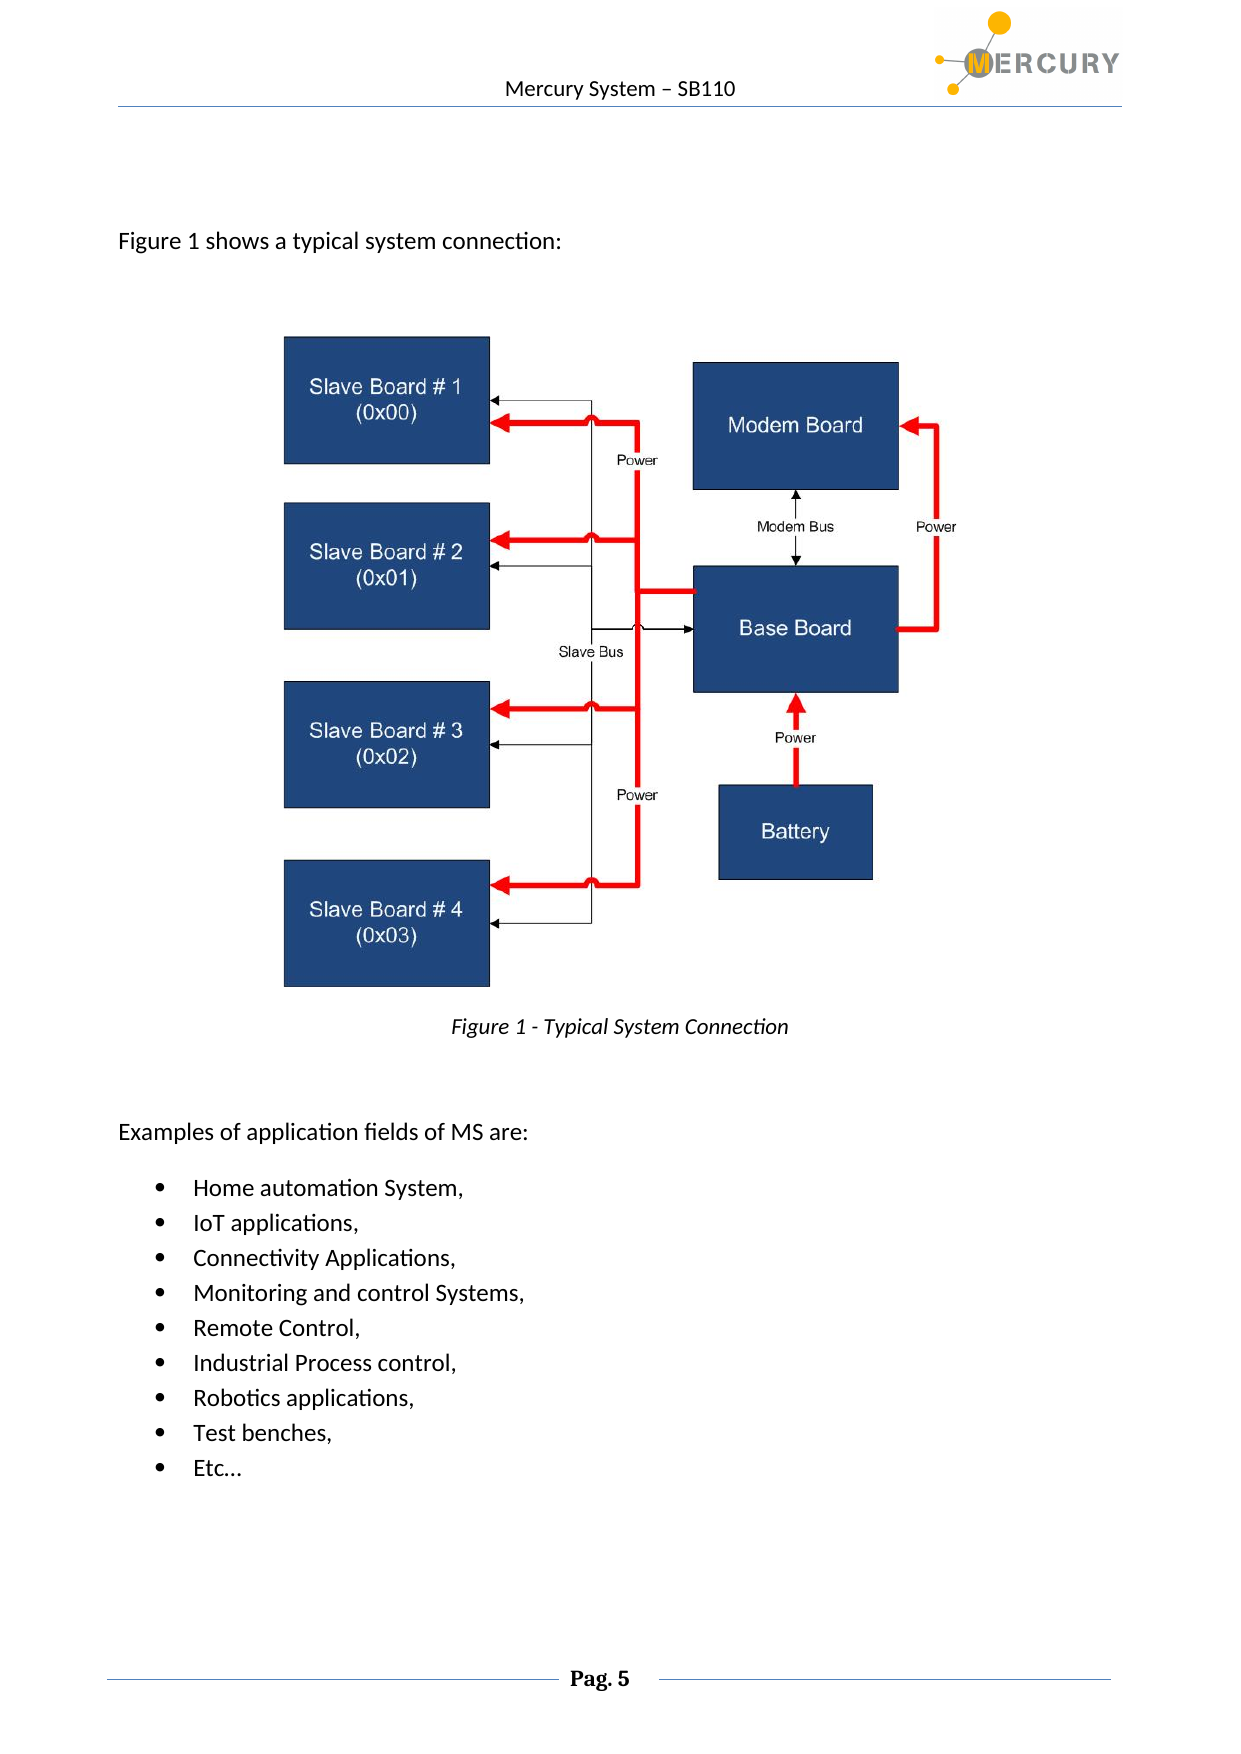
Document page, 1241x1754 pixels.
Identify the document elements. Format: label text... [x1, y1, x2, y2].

text Examples of application fields of MS are: [118, 1116, 1122, 1147]
list Robotics applications, [156, 1382, 1122, 1413]
list Connectivity Applications, [156, 1242, 1122, 1273]
list Remote Control, [156, 1312, 1122, 1343]
text Figure 1 - Typical System Connection [118, 1012, 1122, 1040]
list Home automation System, [156, 1172, 1122, 1203]
text Figure 1 shows a typical system connection: [118, 225, 1122, 256]
list IoT applications, [156, 1207, 1122, 1238]
list Monitoring and control Systems, [156, 1277, 1122, 1308]
picture [933, 7, 1123, 102]
list Test benches, [156, 1417, 1122, 1448]
picture [283, 336, 957, 987]
list Etc… [156, 1452, 1122, 1483]
list Industrial Process control, [156, 1347, 1122, 1378]
